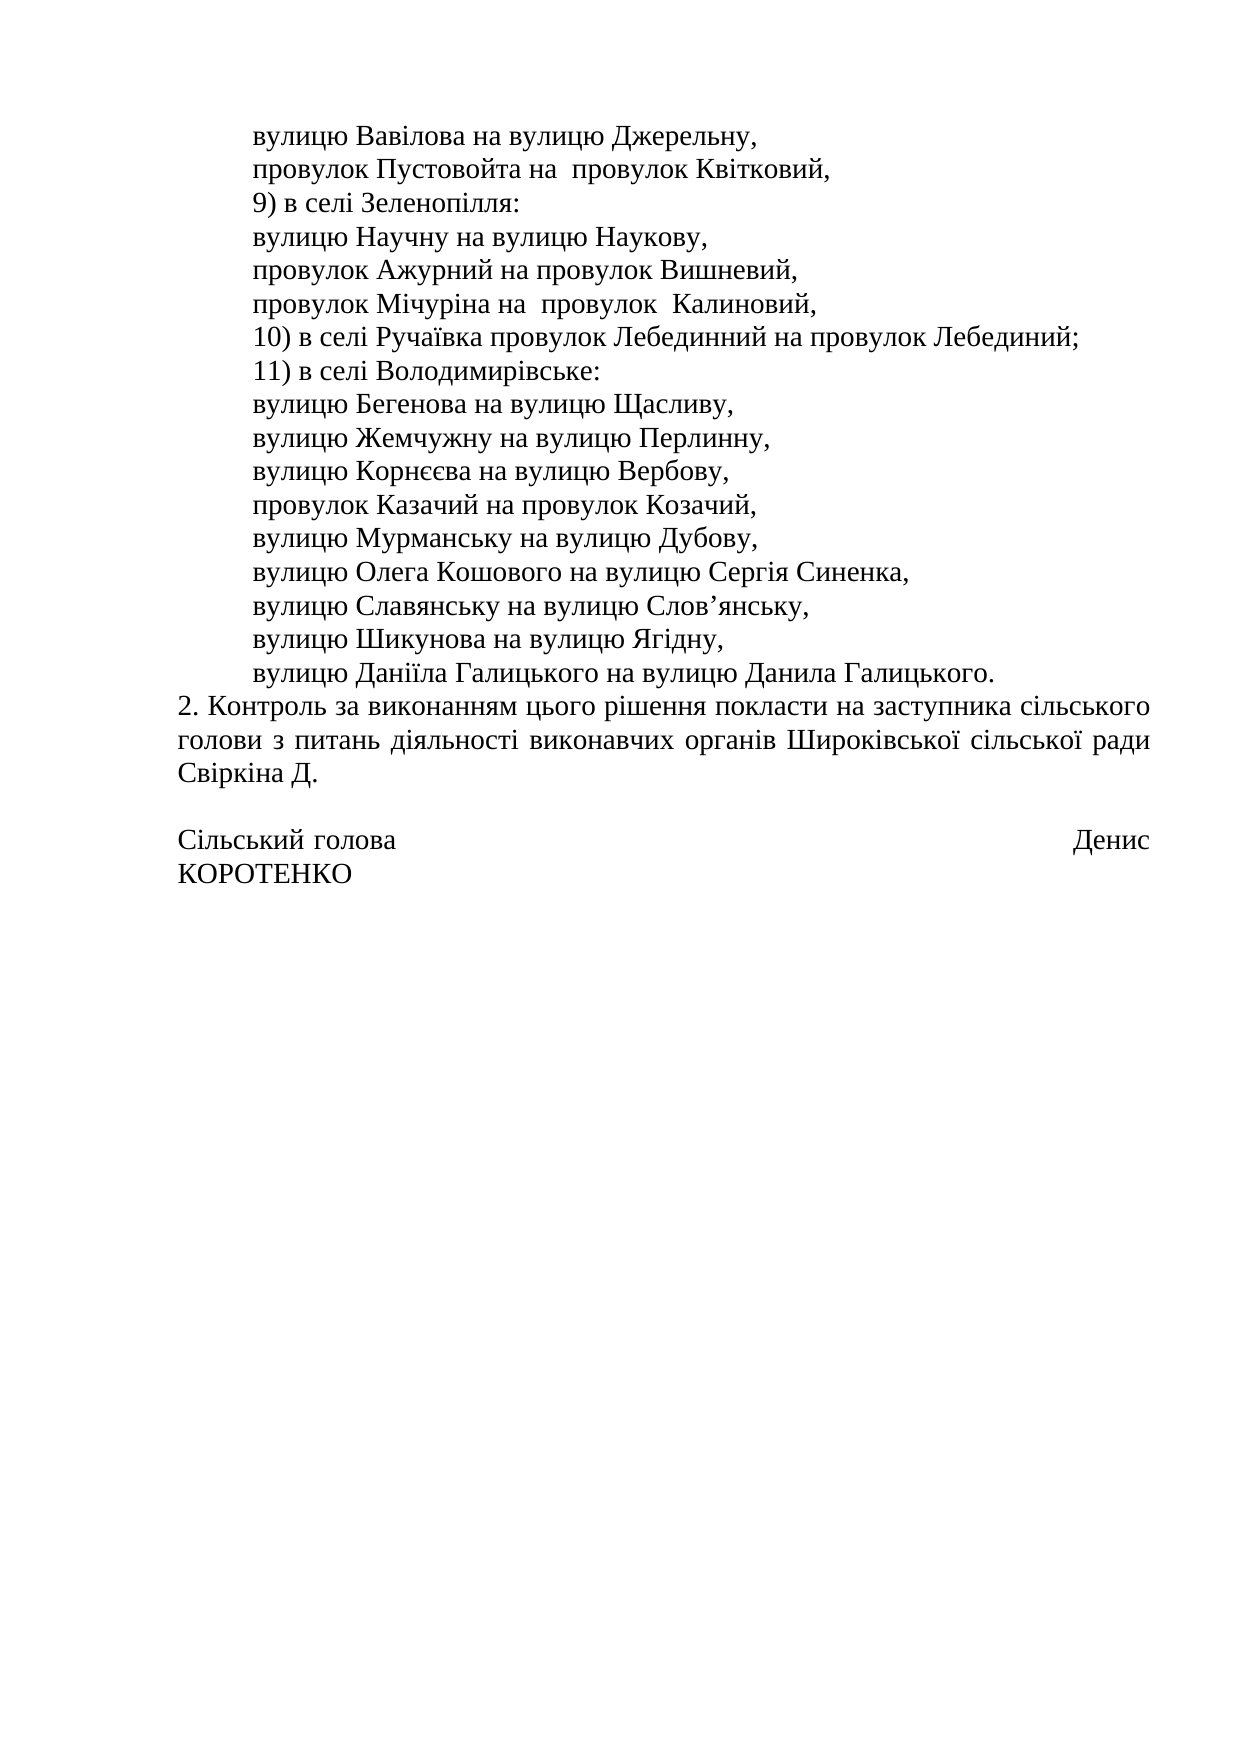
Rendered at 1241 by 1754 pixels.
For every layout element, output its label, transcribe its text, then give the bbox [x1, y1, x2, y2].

text провулок Казачий на провулок Козачий, [252, 487, 1152, 521]
text 10) в селі Ручаївка провулок Лебединний на провулок Лебединий; [252, 319, 1152, 353]
text провулок Мічуріна на провулок Калиновий, [252, 286, 1152, 319]
text вулицю Мурманську на вулицю Дубову, [252, 521, 1152, 554]
text вулицю Корнєєва на вулицю Вербову, [252, 453, 1152, 487]
text вулицю Научну на вулицю Наукову, [252, 219, 1152, 252]
text провулок Ажурний на провулок Вишневий, [252, 252, 1152, 286]
text 9) в селі Зеленопілля: [252, 185, 1152, 219]
text вулицю Вавілова на вулицю Джерельну, [252, 118, 1152, 152]
text вулицю Шикунова на вулицю Ягідну, [252, 621, 1152, 655]
text провулок Пустовойта на провулок Квітковий, [252, 152, 1152, 185]
text вулицю Олега Кошового на вулицю Сергія Синенка, [252, 554, 1152, 588]
text 2. Контроль за виконанням цього рішення покласти на заступника сільського голови з питань діяльності виконавчих органів Широківської сільської ради Свіркіна Д. [177, 688, 1152, 789]
text вулицю Славянську на вулицю Слов’янську, [252, 588, 1152, 621]
text вулицю Бегенова на вулицю Щасливу, [252, 386, 1152, 420]
text Сільський голова Денис КОРОТЕНКО [177, 822, 1152, 889]
text вулицю Даніїла Галицького на вулицю Данила Галицького. [252, 655, 1152, 688]
text 11) в селі Володимирівське: [252, 353, 1152, 386]
text вулицю Жемчужну на вулицю Перлинну, [252, 420, 1152, 453]
